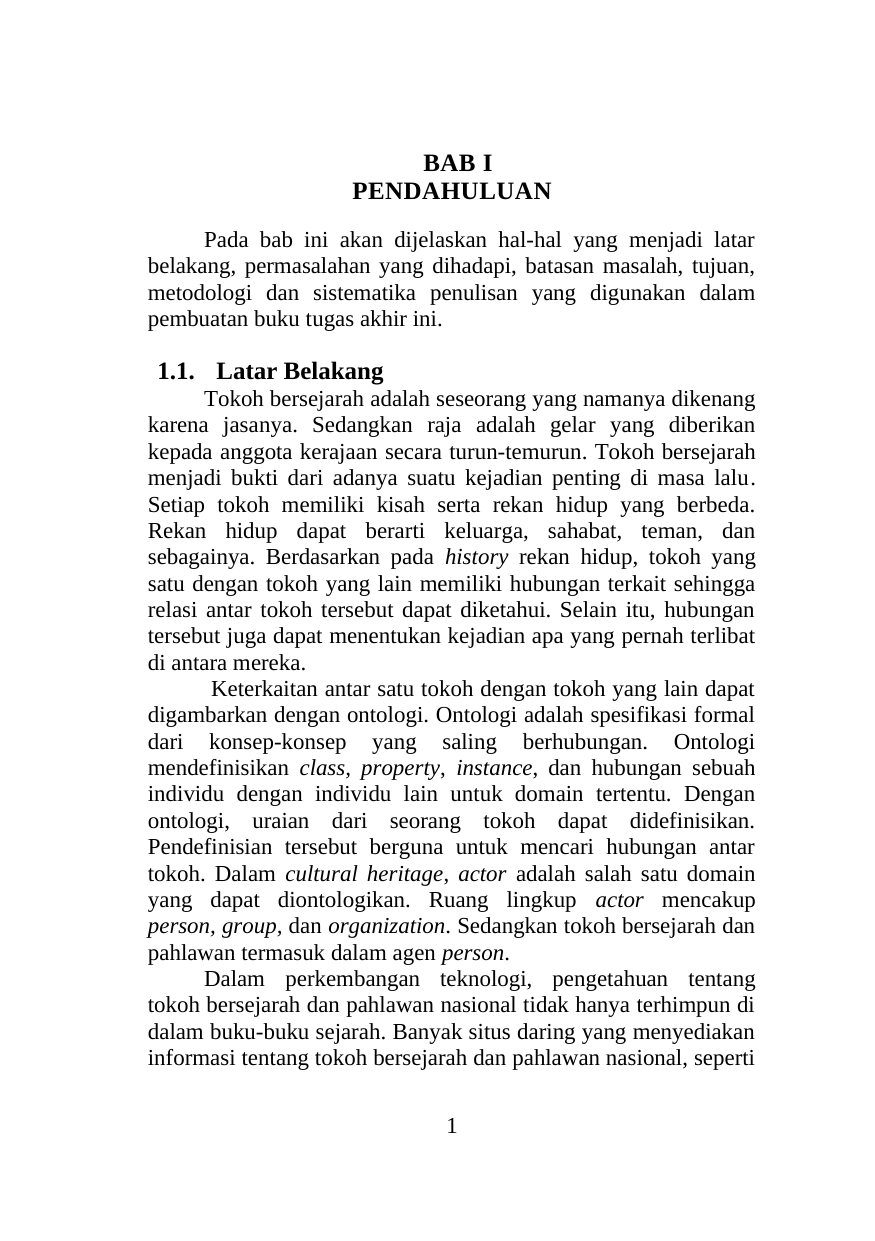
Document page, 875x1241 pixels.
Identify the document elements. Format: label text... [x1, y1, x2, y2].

subtitle Latar Belakang [157, 356, 756, 385]
text Keterkaitan antar satu tokoh dengan tokoh yang lain dapat digambarkan dengan ontologi. Ontologi adalah spesifikasi formal dari konsep-konsep yang saling berhubungan. Ontologi mendefinisikan class, property, instance, dan hubungan sebuah individu dengan individu lain untuk domain tertentu. Dengan ontologi, uraian dari seorang tokoh dapat didefinisikan. Pendefinisian tersebut berguna untuk mencari hubungan antar tokoh. Dalam cultural heritage, actor adalah salah satu domain yang dapat diontologikan. Ruang lingkup actor mencakup person, group, dan organization. Sedangkan tokoh bersejarah dan pahlawan termasuk dalam agen person. [148, 675, 756, 965]
text Pada bab ini akan dijelaskan hal-hal yang menjadi latar belakang, permasalahan yang dihadapi, batasan masalah, tujuan, metodologi dan sistematika penulisan yang digunakan dalam pembuatan buku tugas akhir ini. [148, 226, 756, 331]
subtitle BAB I PENDAHULUAN [148, 148, 756, 205]
text Tokoh bersejarah adalah seseorang yang namanya dikenang karena jasanya. Sedangkan raja adalah gelar yang diberikan kepada anggota kerajaan secara turun-temurun. Tokoh bersejarah menjadi bukti dari adanya suatu kejadian penting di masa lalu. Setiap tokoh memiliki kisah serta rekan hidup yang berbeda. Rekan hidup dapat berarti keluarga, sahabat, teman, dan sebagainya. Berdasarkan pada history rekan hidup, tokoh yang satu dengan tokoh yang lain memiliki hubungan terkait sehingga relasi antar tokoh tersebut dapat diketahui. Selain itu, hubungan tersebut juga dapat menentukan kejadian apa yang pernah terlibat di antara mereka. [148, 385, 756, 675]
